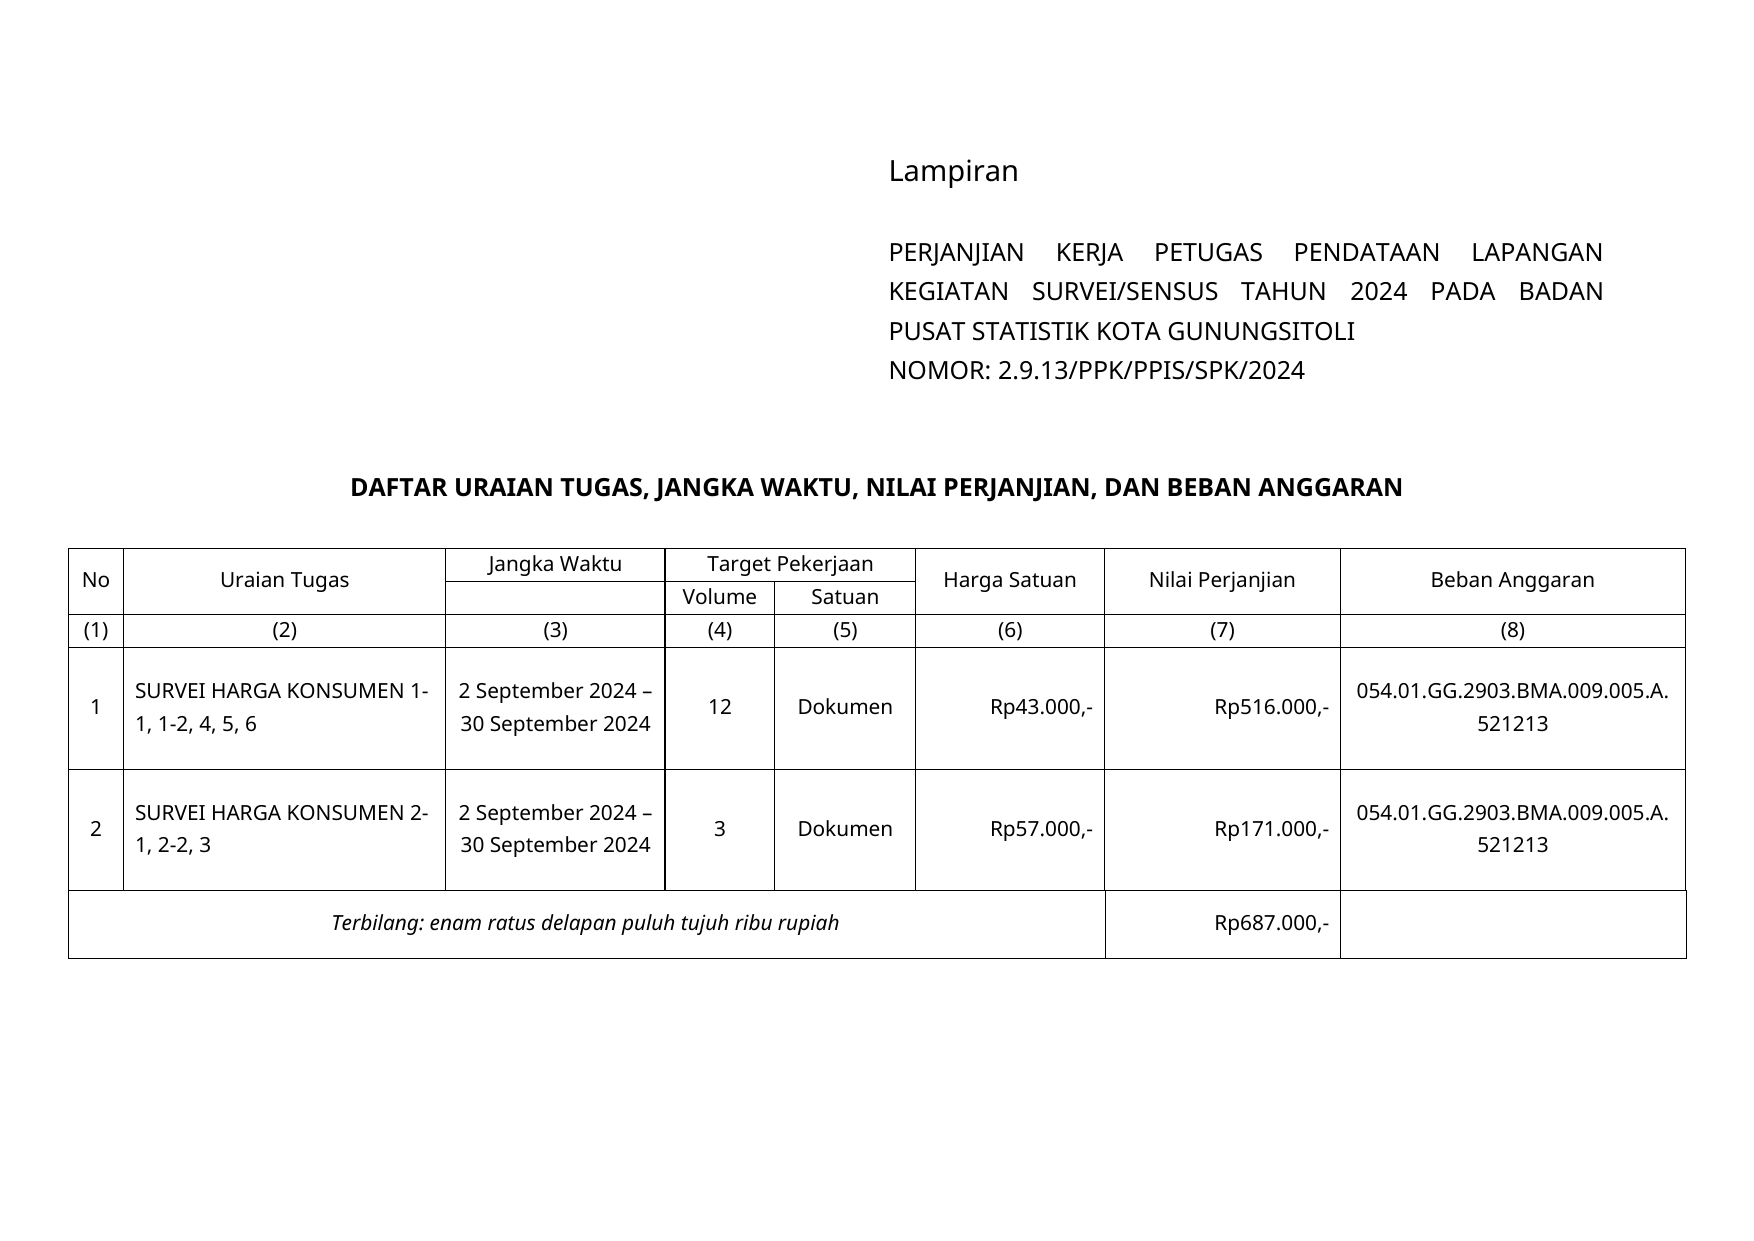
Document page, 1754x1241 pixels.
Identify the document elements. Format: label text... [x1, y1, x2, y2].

table_cell 054.01.GG.2903.BMA.009.005.A.521213 [1341, 648, 1685, 769]
table_cell Rp57.000,- [916, 770, 1104, 890]
table_cell (6) [916, 615, 1104, 647]
table_cell (3) [446, 615, 664, 647]
table_cell 2 September 2024 – 30 September 2024 [446, 770, 664, 890]
table_header Harga Satuan [916, 549, 1104, 614]
text Lampiran [888, 150, 1604, 190]
table_cell 054.01.GG.2903.BMA.009.005.A.521213 [1341, 770, 1685, 890]
table_cell Rp687.000,- [1106, 891, 1340, 958]
table_cell 2 September 2024 – 30 September 2024 [446, 648, 664, 769]
text PERJANJIAN KERJA PETUGAS PENDATAAN LAPANGAN KEGIATAN SURVEI/SENSUS TAHUN 2024 PADA BADAN PUSAT STATISTIK KOTA GUNUNGSITOLI [888, 235, 1604, 347]
table_cell 3 [666, 770, 774, 890]
table_cell (8) [1341, 615, 1685, 647]
table_cell [1341, 891, 1686, 958]
table_header Beban Anggaran [1341, 549, 1685, 614]
table_header Nilai Perjanjian [1105, 549, 1340, 614]
table_cell Rp43.000,- [916, 648, 1104, 769]
table_cell Dokumen [775, 770, 915, 890]
table_cell Rp171.000,- [1105, 770, 1340, 890]
table_header No [69, 549, 123, 614]
table_cell (2) [124, 615, 445, 647]
table_cell (7) [1105, 615, 1340, 647]
table_header Target Pekerjaan [666, 549, 915, 581]
table_header Jangka Waktu [446, 549, 664, 581]
table_cell 12 [666, 648, 774, 769]
table_cell Terbilang: enam ratus delapan puluh tujuh ribu rupiah [69, 891, 1105, 958]
table_cell (1) [69, 615, 123, 647]
table_cell (5) [775, 615, 915, 647]
table_cell Satuan [775, 582, 915, 614]
text DAFTAR URAIAN TUGAS, JANGKA WAKTU, NILAI PERJANJIAN, DAN BEBAN ANGGARAN [150, 470, 1604, 504]
table_cell Rp516.000,- [1105, 648, 1340, 769]
table_cell 1 [69, 648, 123, 769]
table_cell Volume [666, 582, 774, 614]
table_cell 2 [69, 770, 123, 890]
table_header Uraian Tugas [124, 549, 445, 614]
table_cell Dokumen [775, 648, 915, 769]
table_cell [446, 582, 664, 614]
table_cell SURVEI HARGA KONSUMEN 2-1, 2-2, 3 [124, 770, 445, 890]
table_cell SURVEI HARGA KONSUMEN 1-1, 1-2, 4, 5, 6 [124, 648, 445, 769]
table_cell (4) [666, 615, 774, 647]
text NOMOR: 2.9.13/PPK/PPIS/SPK/2024 [888, 352, 1604, 386]
